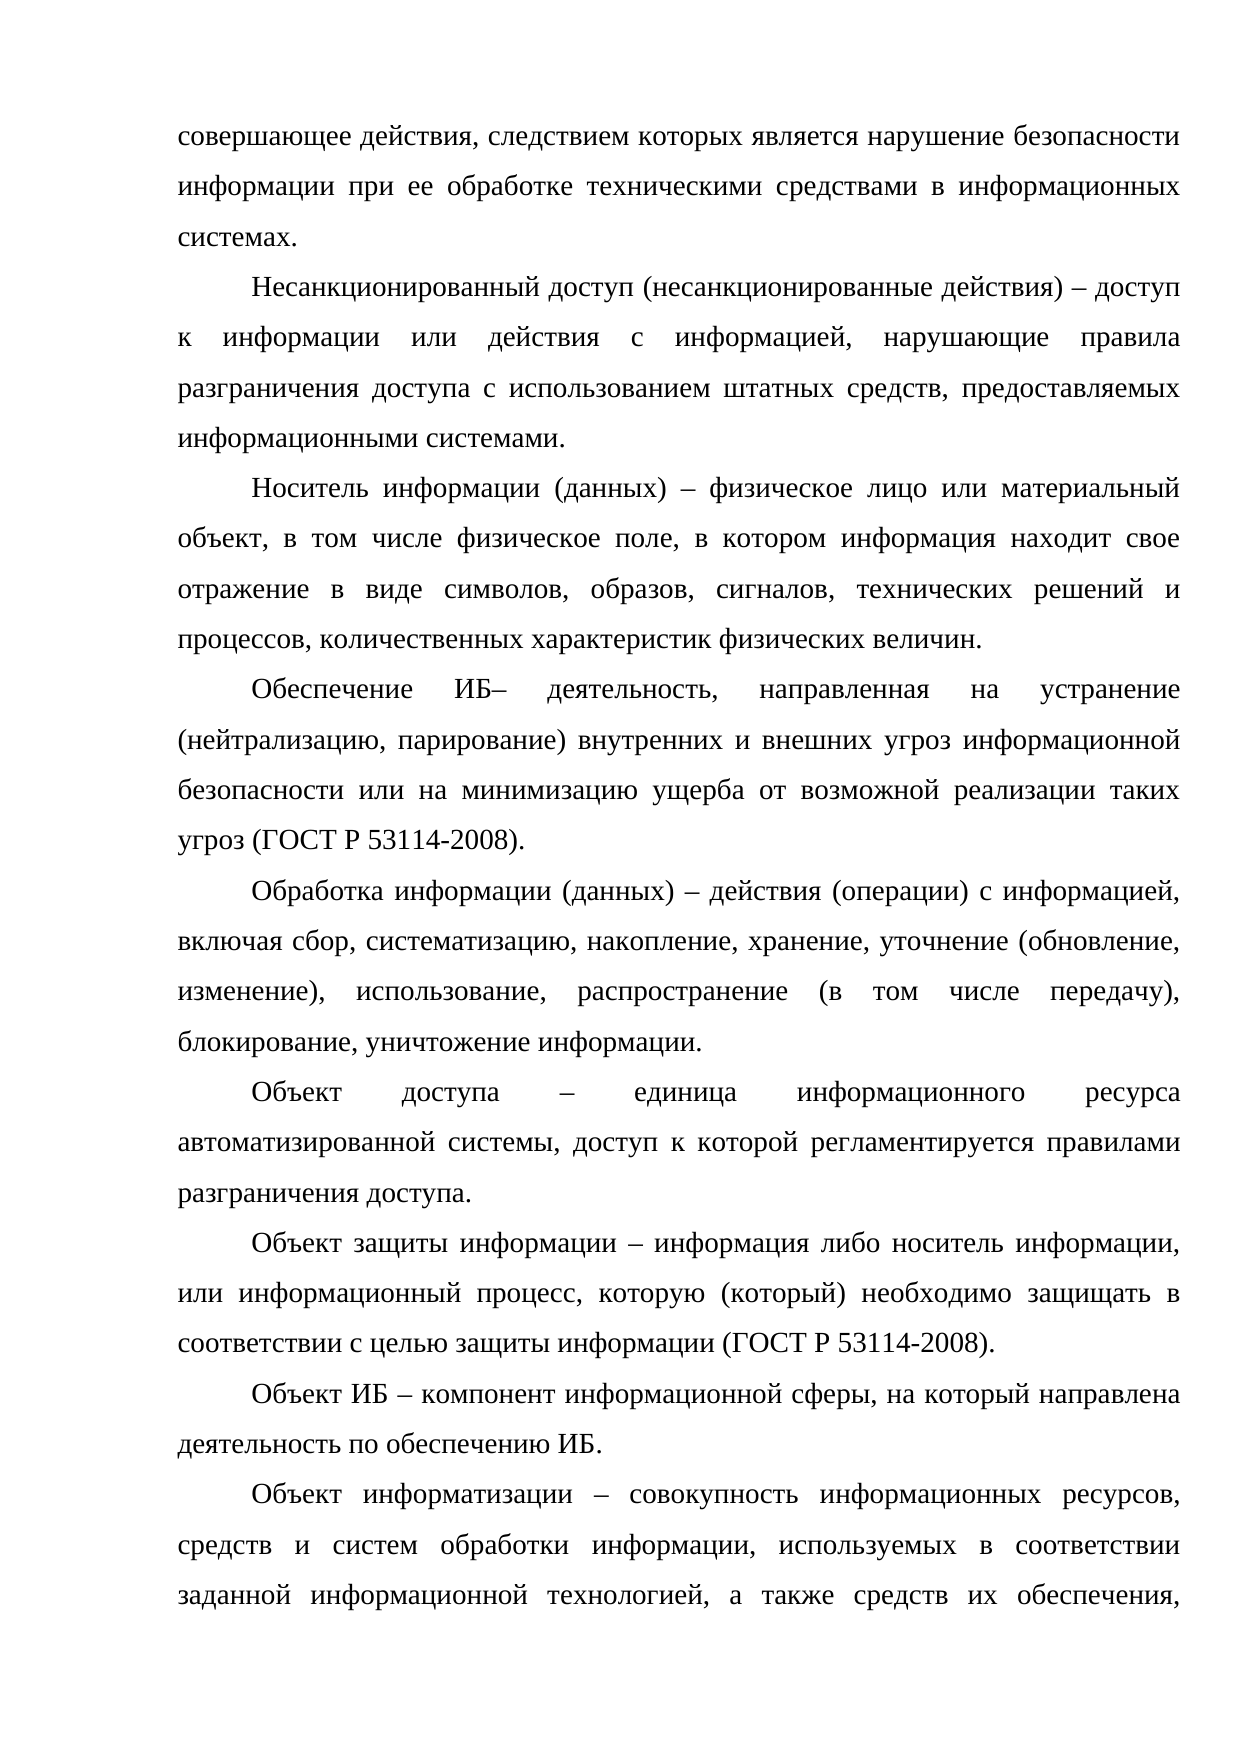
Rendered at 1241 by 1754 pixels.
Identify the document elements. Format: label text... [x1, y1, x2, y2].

text Несанкционированный доступ (несанкционированные действия) – доступ к информации или действия с информацией, нарушающие правила разграничения доступа с использованием штатных средств, предоставляемых информационными системами. [177, 269, 1181, 453]
text Обеспечение ИБ– деятельность, направленная на устранение (нейтрализацию, парирование) внутренних и внешних угроз информационной безопасности или на минимизацию ущерба от возможной реализации таких угроз (ГОСТ Р 53114-2008). [177, 672, 1181, 856]
text Обработка информации (данных) – действия (операции) с информацией, включая сбор, систематизацию, накопление, хранение, уточнение (обновление, изменение), использование, распространение (в том числе передачу), блокирование, уничтожение информации. [177, 873, 1181, 1057]
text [177, 118, 1181, 252]
text Носитель информации (данных) – физическое лицо или материальный объект, в том числе физическое поле, в котором информация находит свое отражение в виде символов, образов, сигналов, технических решений и процессов, количественных характеристик физических величин. [177, 470, 1181, 655]
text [177, 1477, 1181, 1611]
text Объект ИБ – компонент информационной сферы, на который направлена деятельность по обеспечению ИБ. [177, 1376, 1181, 1460]
text Объект доступа – единица информационного ресурса автоматизированной системы, доступ к которой регламентируется правилами разграничения доступа. [177, 1074, 1181, 1208]
text Объект защиты информации – информация либо носитель информации, или информационный процесс, которую (который) необходимо защищать в соответствии с целью защиты информации (ГОСТ Р 53114-2008). [177, 1225, 1181, 1359]
